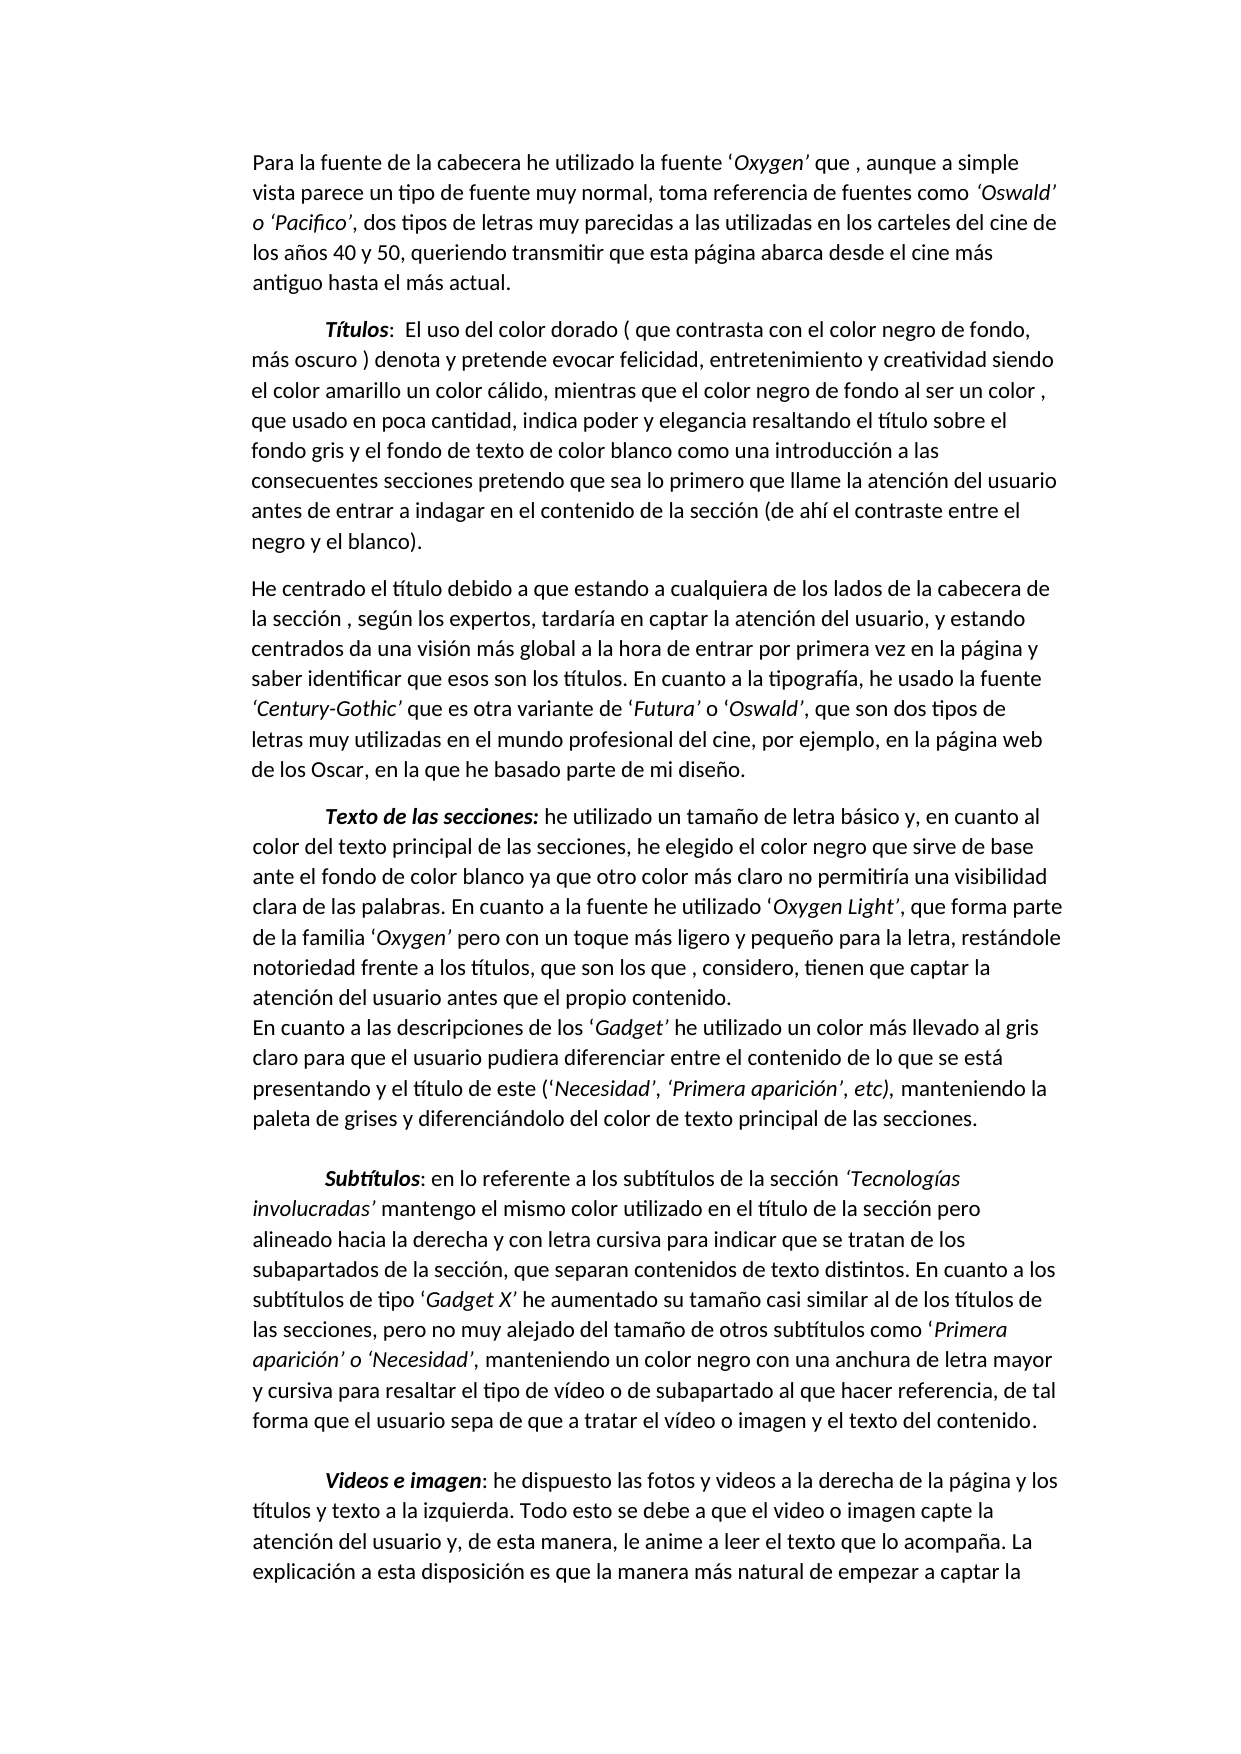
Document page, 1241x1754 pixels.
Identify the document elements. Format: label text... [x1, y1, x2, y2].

list En cuanto a las descripciones de los ‘Gadget’ he utilizado un color más llevado al gris claro para que el usuario pudiera diferenciar entre el contenido de lo que se está presentando y el título de este (‘Necesidad’, ‘Primera aparición’, etc), manteniendo la paleta de grises y diferenciándolo del color de texto principal de las secciones. [252, 1013, 1063, 1132]
list Para la fuente de la cabecera he utilizado la fuente ‘Oxygen’ que , aunque a simple vista parece un tipo de fuente muy normal, toma referencia de fuentes como ‘Oswald’ o ‘Pacifico’, dos tipos de letras muy parecidas a las utilizadas en los carteles del cine de los años 40 y 50, queriendo transmitir que esta página abarca desde el cine más antiguo hasta el más actual. [252, 148, 1063, 296]
text He centrado el título debido a que estando a cualquiera de los lados de la cabecera de la sección , según los expertos, tardaría en captar la atención del usuario, y estando centrados da una visión más global a la hora de entrar por primera vez en la página y saber identificar que esos son los títulos. En cuanto a la tipografía, he usado la fuente ‘Century-Gothic’ que es otra variante de ‘Futura’ o ‘Oswald’, que son dos tipos de letras muy utilizadas en el mundo profesional del cine, por ejemplo, en la página web de los Oscar, en la que he basado parte de mi diseño. [251, 574, 1063, 783]
list Texto de las secciones: he utilizado un tamaño de letra básico y, en cuanto al color del texto principal de las secciones, he elegido el color negro que sirve de base ante el fondo de color blanco ya que otro color más claro no permitiría una visibilidad clara de las palabras. En cuanto a la fuente he utilizado ‘Oxygen Light’, que forma parte de la familia ‘Oxygen’ pero con un toque más ligero y pequeño para la letra, restándole notoriedad frente a los títulos, que son los que , considero, tienen que captar la atención del usuario antes que el propio contenido. [252, 802, 1063, 1011]
text Títulos: El uso del color dorado ( que contrasta con el color negro de fondo, más oscuro ) denota y pretende evocar felicidad, entretenimiento y creatividad siendo el color amarillo un color cálido, mientras que el color negro de fondo al ser un color , que usado en poca cantidad, indica poder y elegancia resaltando el título sobre el fondo gris y el fondo de texto de color blanco como una introducción a las consecuentes secciones pretendo que sea lo primero que llame la atención del usuario antes de entrar a indagar en el contenido de la sección (de ahí el contraste entre el negro y el blanco). [251, 315, 1063, 555]
list Subtítulos: en lo referente a los subtítulos de la sección ‘Tecnologías involucradas’ mantengo el mismo color utilizado en el título de la sección pero alineado hacia la derecha y con letra cursiva para indicar que se tratan de los subapartados de la sección, que separan contenidos de texto distintos. En cuanto a los subtítulos de tipo ‘Gadget X’ he aumentado su tamaño casi similar al de los títulos de las secciones, pero no muy alejado del tamaño de otros subtítulos como ‘Primera aparición’ o ‘Necesidad’, manteniendo un color negro con una anchura de letra mayor y cursiva para resaltar el tipo de vídeo o de subapartado al que hacer referencia, de tal forma que el usuario sepa de que a tratar el vídeo o imagen y el texto del contenido. [252, 1164, 1063, 1434]
